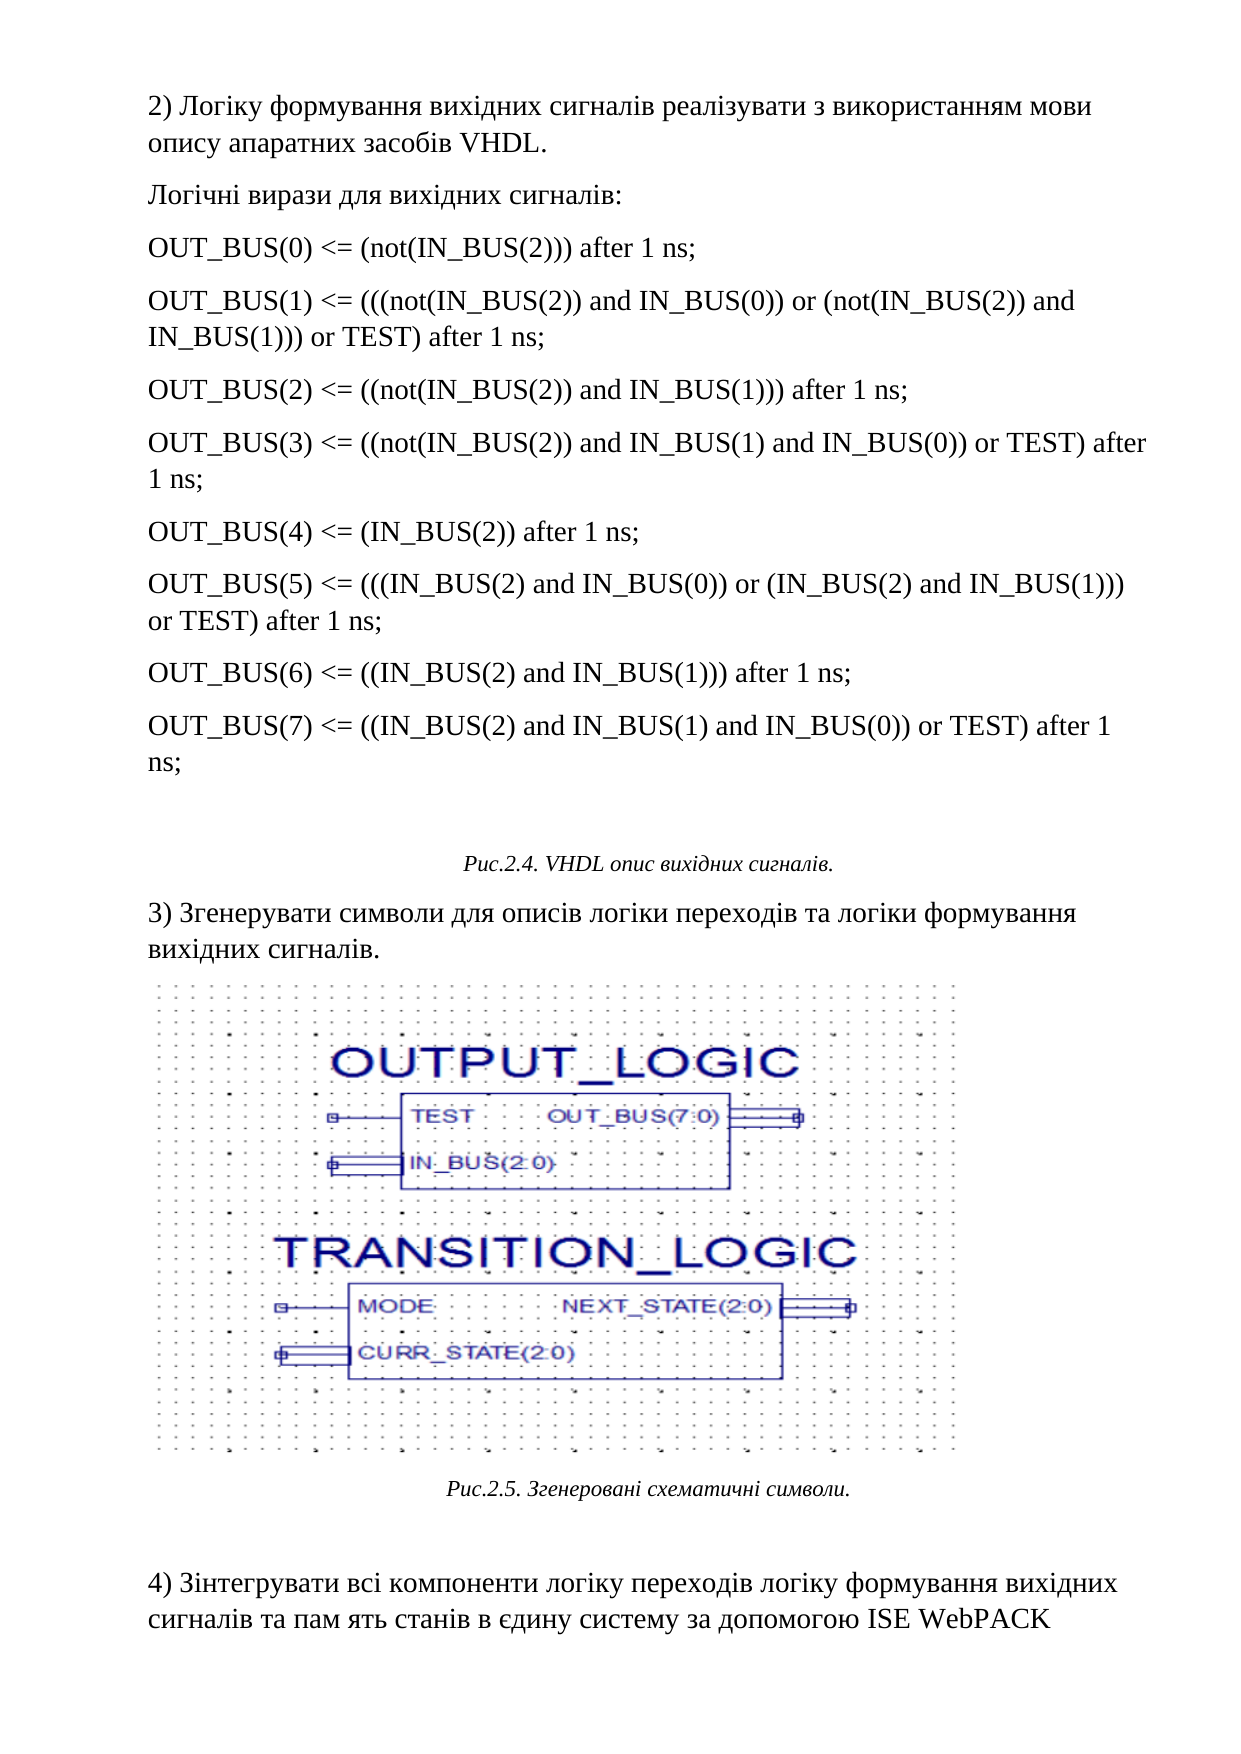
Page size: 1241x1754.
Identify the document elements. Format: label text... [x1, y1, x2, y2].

text OUT_BUS(4) <= (IN_BUS(2)) after 1 ns; [148, 514, 1152, 547]
text OUT_BUS(2) <= ((not(IN_BUS(2)) and IN_BUS(1))) after 1 ns; [148, 372, 1152, 406]
text Рис.2.4. VHDL опис вихідних сигналів. [148, 850, 1152, 877]
picture [147, 984, 958, 1456]
text Рис.2.5. Згенеровані схематичні символи. [148, 1475, 1152, 1501]
text OUT_BUS(1) <= (((not(IN_BUS(2)) and IN_BUS(0)) or (not(IN_BUS(2)) and IN_BUS(1))) or TEST) after 1 ns; [148, 283, 1152, 353]
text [148, 1565, 1152, 1635]
text 3) Згенерувати символи для описів логіки переходів та логіки формування вихідних сигналів. [148, 895, 1152, 965]
text OUT_BUS(6) <= ((IN_BUS(2) and IN_BUS(1))) after 1 ns; [148, 656, 1152, 689]
text OUT_BUS(3) <= ((not(IN_BUS(2)) and IN_BUS(1) and IN_BUS(0)) or TEST) after 1 ns; [148, 425, 1152, 494]
text 2) Логіку формування вихідних сигналів реалізувати з використанням мови опису апаратних засобів VHDL. [148, 88, 1152, 158]
text OUT_BUS(7) <= ((IN_BUS(2) and IN_BUS(1) and IN_BUS(0)) or TEST) after 1 ns; [148, 708, 1152, 778]
text Логічні вирази для вихідних сигналів: [148, 177, 1152, 211]
text OUT_BUS(5) <= (((IN_BUS(2) and IN_BUS(0)) or (IN_BUS(2) and IN_BUS(1))) or TEST) after 1 ns; [148, 567, 1152, 636]
text OUT_BUS(0) <= (not(IN_BUS(2))) after 1 ns; [148, 230, 1152, 264]
